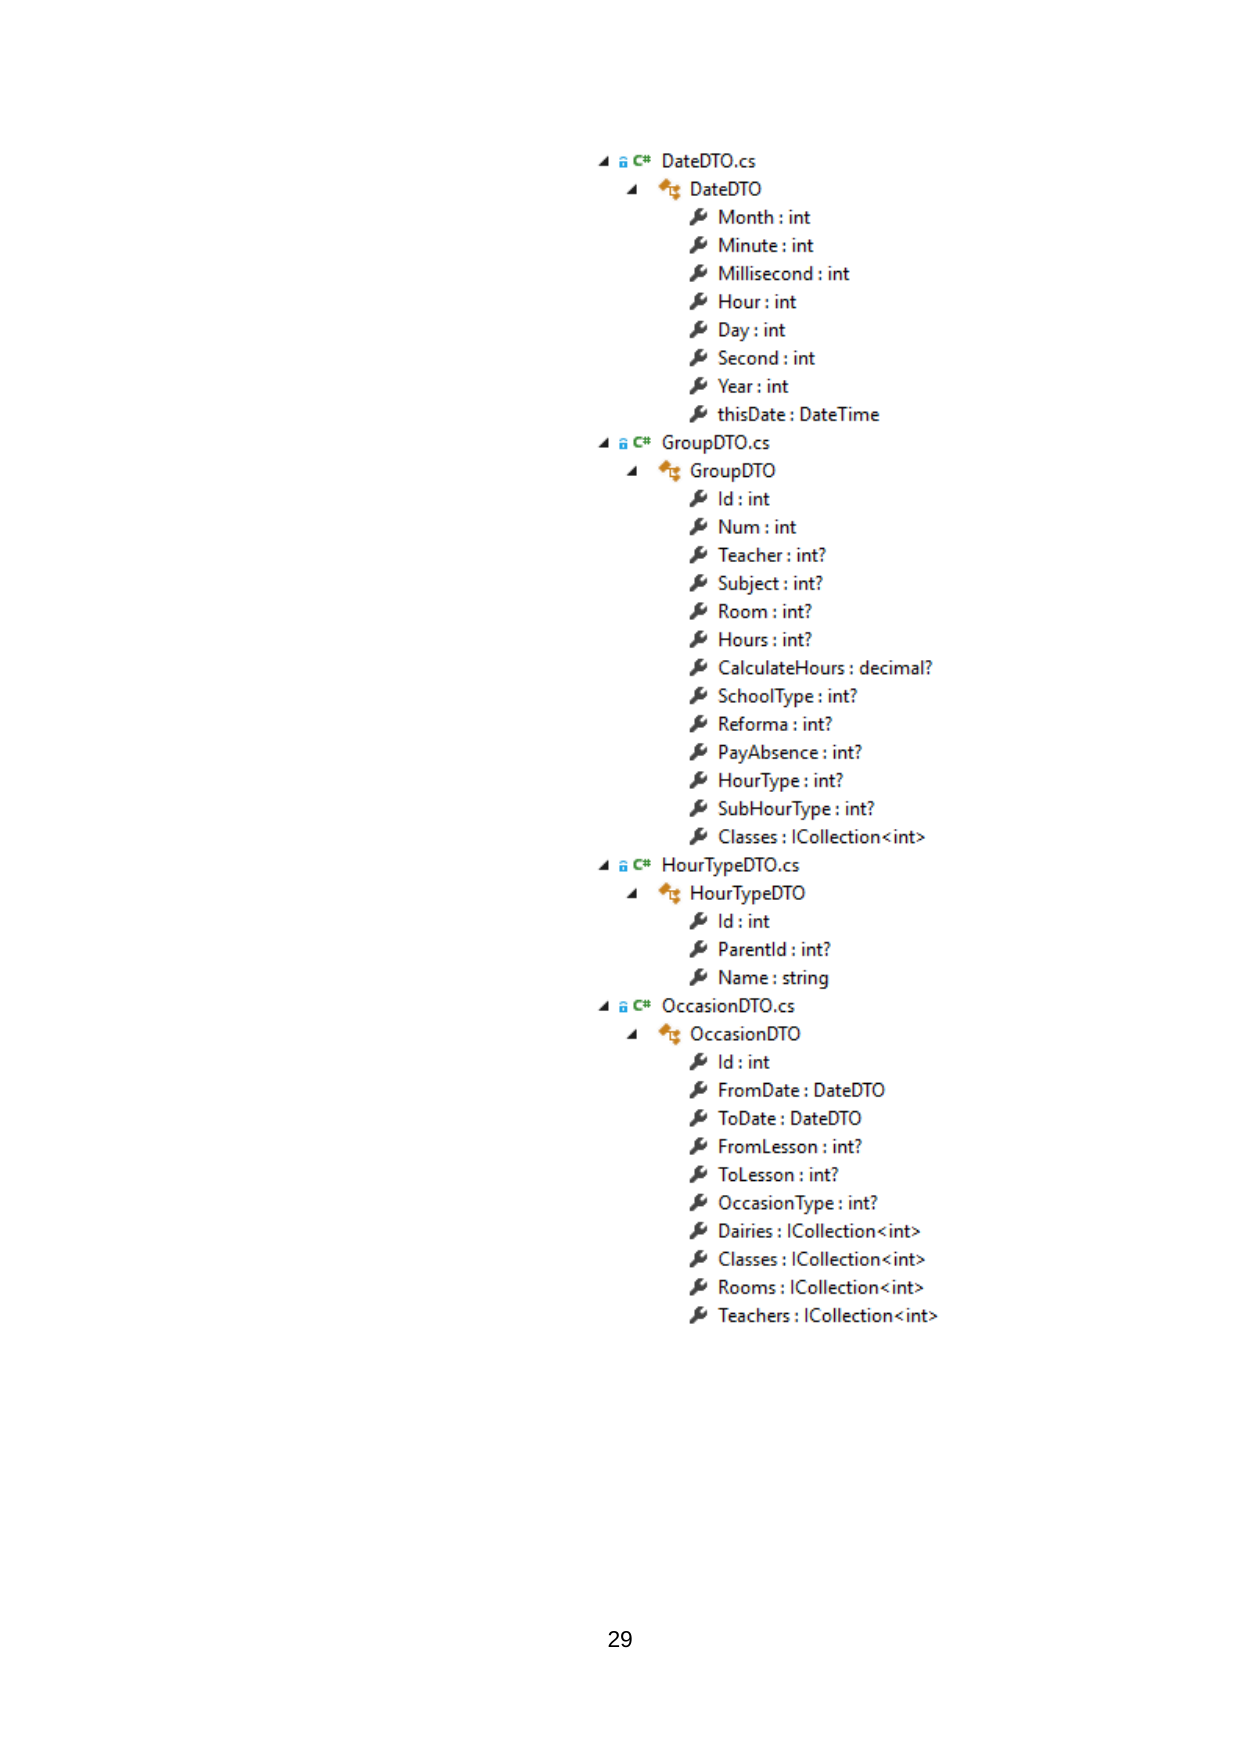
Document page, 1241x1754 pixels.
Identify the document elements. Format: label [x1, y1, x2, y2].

picture [554, 150, 1053, 1327]
